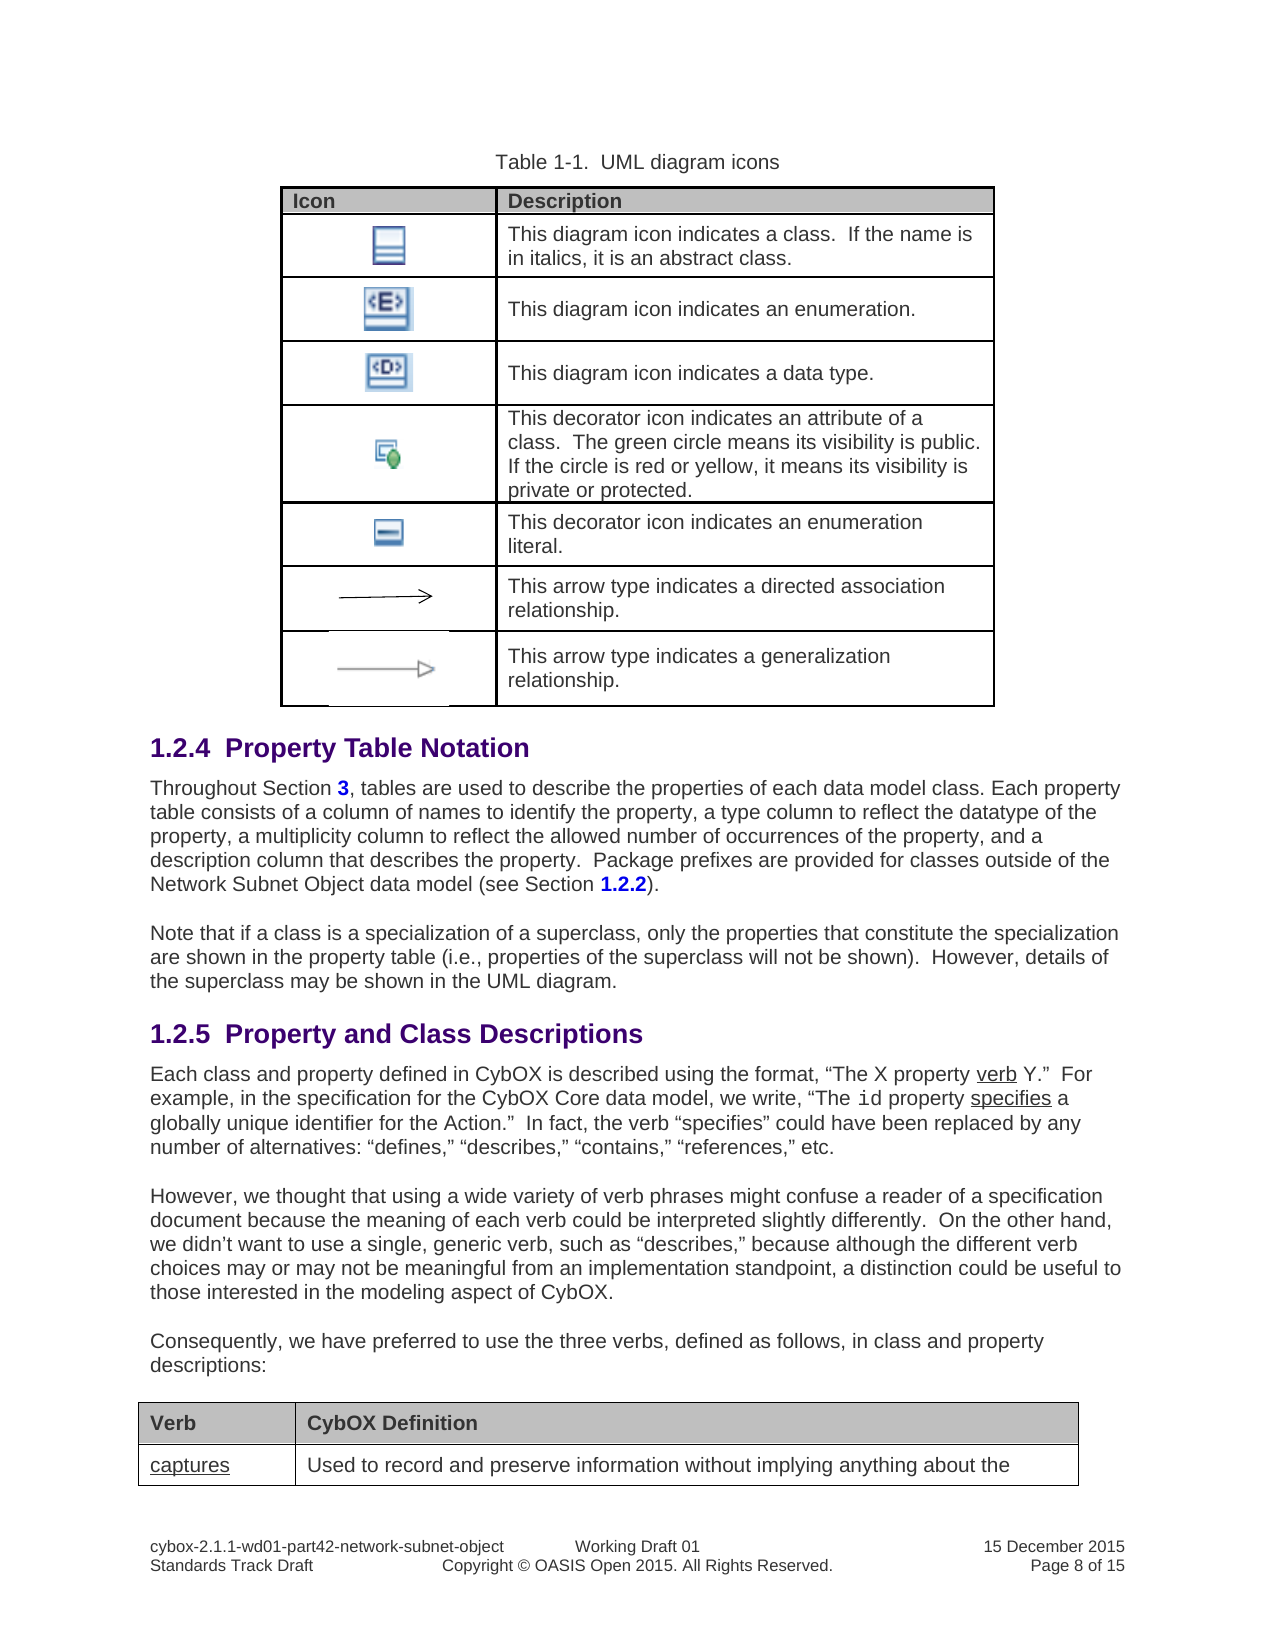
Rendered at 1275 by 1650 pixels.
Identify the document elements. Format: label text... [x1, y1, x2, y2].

table_cell This arrow type indicates a generalization relationship. [498, 632, 993, 705]
table_header Description [498, 189, 993, 212]
picture [364, 353, 414, 392]
table_cell This decorator icon indicates an attribute of a class. The green circle means its visibility is public. If the circle is red or yellow, it means its visibility is private or protected. [498, 406, 993, 501]
text Each class and property defined in CybOX is described using the format, “The X property verb Y.” For example, in the specification for the CybOX Core data model, we write, “The id property specifies a globally unique identifier for the Action.” In fact, the verb “specifies” could have been replaced by any number of alternatives: “defines,” “describes,” “contains,” “references,” etc. [150, 1061, 1125, 1159]
table_cell This arrow type indicates a directed association relationship. [498, 567, 993, 629]
table_cell [450, 632, 495, 705]
text However, we thought that using a wide variety of verb phrases might confuse a reader of a specification document because the meaning of each verb could be interpreted slightly differently. On the other hand, we didn’t want to use a single, generic verb, such as “describes,” because although the different verb choices may or may not be meaningful from an implementation standpoint, a distinction could be useful to those interested in the modeling aspect of CybOX. [150, 1184, 1125, 1304]
table_cell This diagram icon indicates an enumeration. [498, 278, 993, 340]
table_cell [283, 632, 328, 705]
table_cell captures [139, 1445, 295, 1485]
text Throughout Section 3, tables are used to describe the properties of each data model class. Each property table consists of a column of names to identify the property, a type column to reflect the datatype of the property, a multiplicity column to reflect the allowed number of occurrences of the property, and a description column that describes the property. Package prefixes are provided for classes outside of the Network Subnet Object data model (see Section 1.2.2). [150, 776, 1125, 896]
table_cell [283, 278, 495, 340]
picture [328, 631, 450, 706]
picture [363, 287, 414, 331]
table_header CybOX Definition [296, 1403, 1078, 1443]
subtitle Property and Class Descriptions [150, 1018, 1125, 1049]
table_cell [283, 567, 495, 629]
text Consequently, we have preferred to use the three verbs, defined as follows, in class and property descriptions: [150, 1329, 1125, 1377]
subtitle Property Table Notation [150, 732, 1125, 763]
table_cell [283, 504, 495, 565]
table_cell [283, 342, 495, 403]
table_header Verb [139, 1403, 295, 1443]
table_cell This diagram icon indicates a data type. [498, 342, 993, 403]
table_cell This decorator icon indicates an enumeration literal. [498, 504, 993, 565]
table_cell [283, 406, 495, 501]
picture [374, 438, 404, 469]
picture [372, 226, 406, 265]
table_cell This diagram icon indicates a class. If the name is in italics, it is an abstract class. [498, 215, 993, 276]
table_cell [283, 215, 495, 276]
picture [374, 519, 404, 549]
text Note that if a class is a specialization of a superclass, only the properties that constitute the specialization are shown in the property table (i.e., properties of the superclass will not be shown). However, details of the superclass may be shown in the UML diagram. [150, 921, 1125, 993]
table_header Icon [283, 189, 495, 212]
